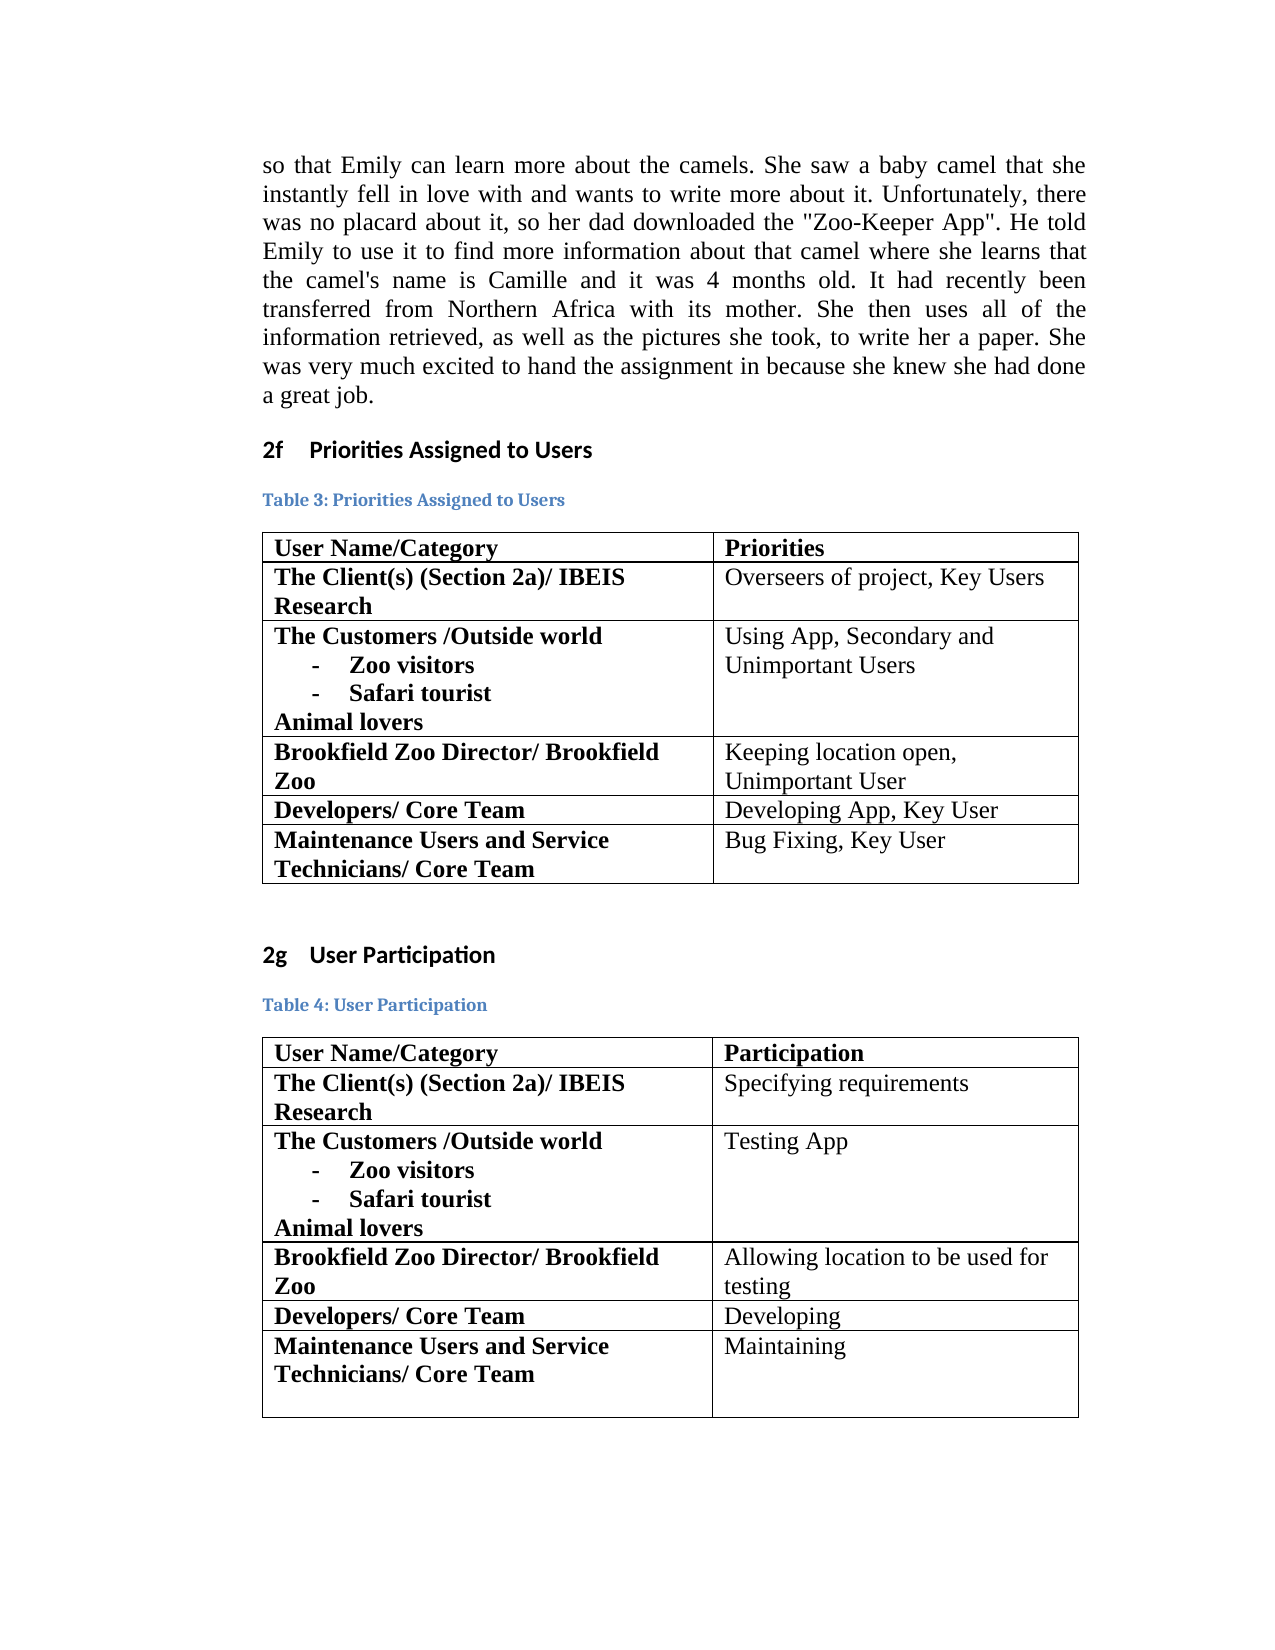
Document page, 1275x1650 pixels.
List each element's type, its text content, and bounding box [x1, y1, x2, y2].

subtitle Priorities Assigned to Users [262, 434, 1087, 464]
table_cell The Customers /Outside world Zoo visitors Safari tourist Animal lovers [263, 1126, 712, 1241]
table_cell Developers/ Core Team [263, 1301, 712, 1330]
table_cell Keeping location open, Unimportant User [714, 737, 1078, 794]
table_cell Brookfield Zoo Director/ Brookfield Zoo [263, 1243, 712, 1300]
table_cell Brookfield Zoo Director/ Brookfield Zoo [263, 737, 713, 794]
table_cell Allowing location to be used for testing [713, 1243, 1078, 1300]
table_header User Name/Category [263, 1038, 712, 1067]
table_header User Name/Category [263, 533, 713, 561]
table_cell Developing [713, 1301, 1078, 1330]
table_cell Maintenance Users and Service Technicians/ Core Team [263, 1331, 712, 1417]
table_cell Overseers of project, Key Users [714, 563, 1078, 620]
table_cell The Client(s) (Section 2a)/ IBEIS Research [263, 563, 713, 620]
subtitle User Participation [262, 939, 1087, 970]
table_cell The Client(s) (Section 2a)/ IBEIS Research [263, 1068, 712, 1125]
table_header Priorities [714, 533, 1078, 561]
table_cell Developing App, Key User [714, 796, 1078, 824]
table_header Participation [713, 1038, 1078, 1067]
table_cell Developers/ Core Team [263, 796, 713, 824]
table_cell Specifying requirements [713, 1068, 1078, 1125]
table_cell Bug Fixing, Key User [714, 825, 1078, 883]
table_cell Maintenance Users and Service Technicians/ Core Team [263, 825, 713, 883]
table_cell The Customers /Outside world Zoo visitors Safari tourist Animal lovers [263, 621, 713, 736]
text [262, 150, 1087, 409]
table_cell Testing App [713, 1126, 1078, 1241]
table_cell Maintaining [713, 1331, 1078, 1417]
table_cell Using App, Secondary and Unimportant Users [714, 621, 1078, 736]
